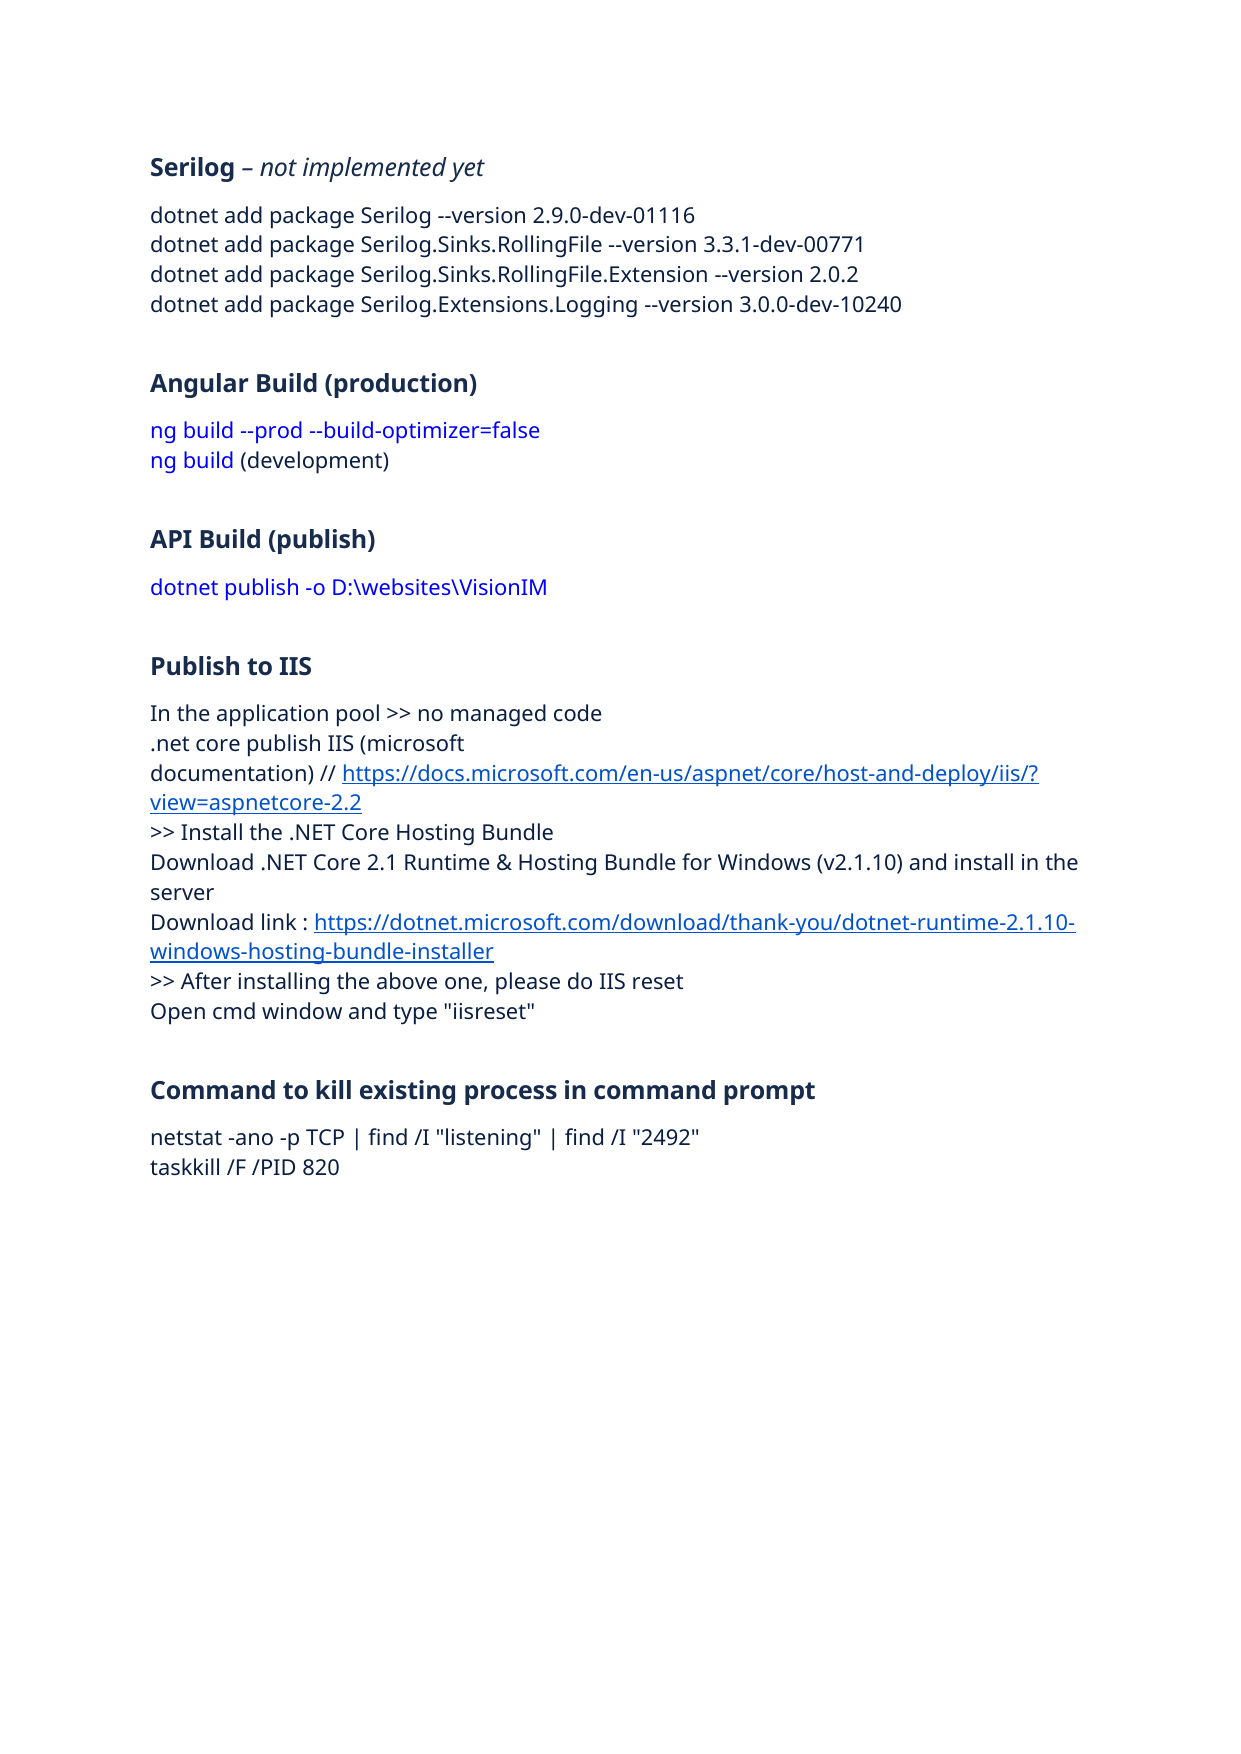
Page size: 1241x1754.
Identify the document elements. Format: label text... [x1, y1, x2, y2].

text dotnet add package Serilog --version 2.9.0-dev-01116 dotnet add package Serilog.Sinks.RollingFile --version 3.3.1-dev-00771 dotnet add package Serilog.Sinks.RollingFile.Extension --version 2.0.2 dotnet add package Serilog.Extensions.Logging --version 3.0.0-dev-10240 [150, 200, 1090, 319]
text Command to kill existing process in command prompt [150, 1072, 1090, 1107]
text dotnet publish -o D:\websites\VisionIM [150, 572, 1090, 601]
text Serilog – not implemented yet [150, 150, 1090, 184]
text netstat -ano -p TCP | find /I "listening" | find /I "2492" taskkill /F /PID 820 [150, 1122, 1090, 1182]
text API Build (publish) [150, 522, 1090, 556]
text ng build --prod --build-optimizer=false ng build (development) [150, 415, 1090, 475]
text In the application pool >> no managed code .net core publish IIS (microsoft documentation) // https://docs.microsoft.com/en-us/aspnet/core/host-and-deploy/iis/?view=aspnetcore-2.2 >> Install the .NET Core Hosting Bundle Download .NET Core 2.1 Runtime & Hosting Bundle for Windows (v2.1.10) and install in the server Download link : https://dotnet.microsoft.com/download/thank-you/dotnet-runtime-2.1.10-windows-hosting-bundle-installer >> After installing the above one, please do IIS reset Open cmd window and type "iisreset" [150, 698, 1090, 1026]
text Angular Build (production) [150, 366, 1090, 400]
text Publish to IIS [150, 648, 1090, 682]
